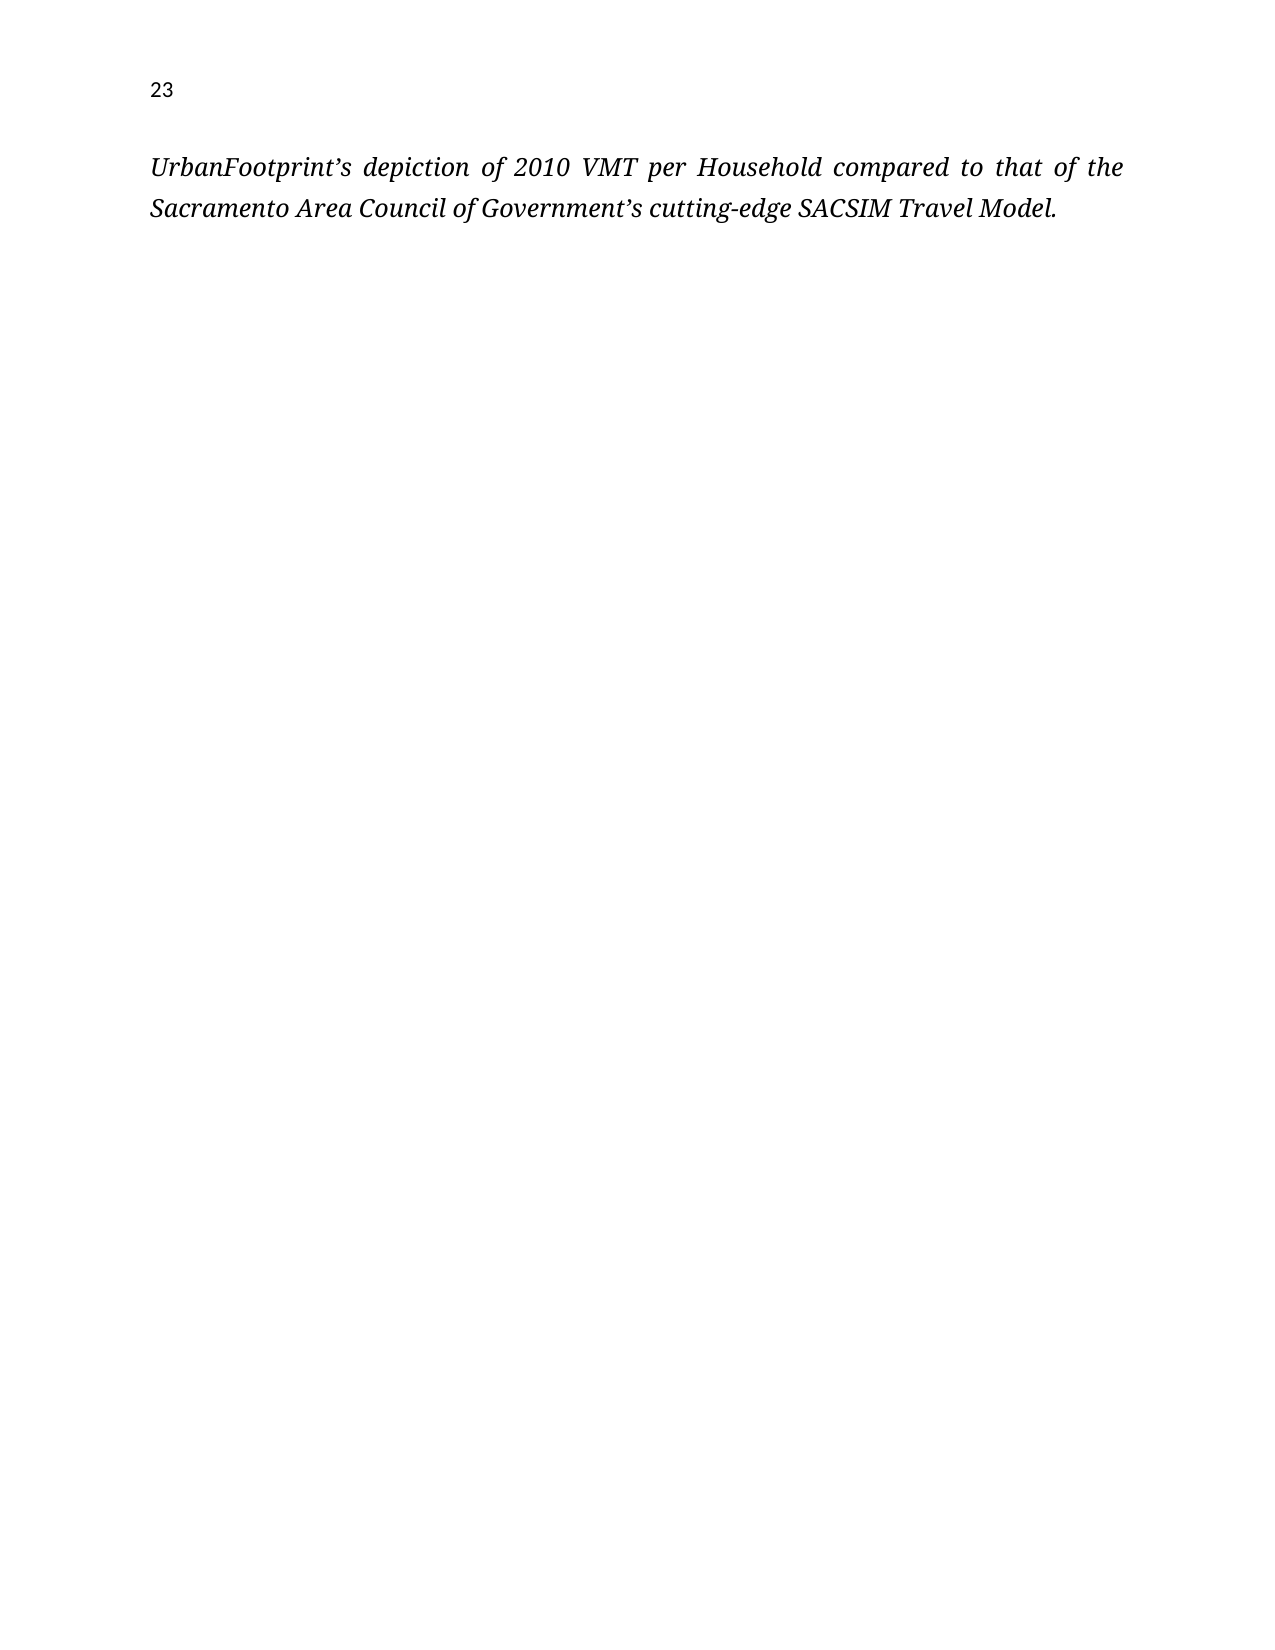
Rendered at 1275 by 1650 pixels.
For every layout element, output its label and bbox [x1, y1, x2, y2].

text [150, 150, 1125, 225]
